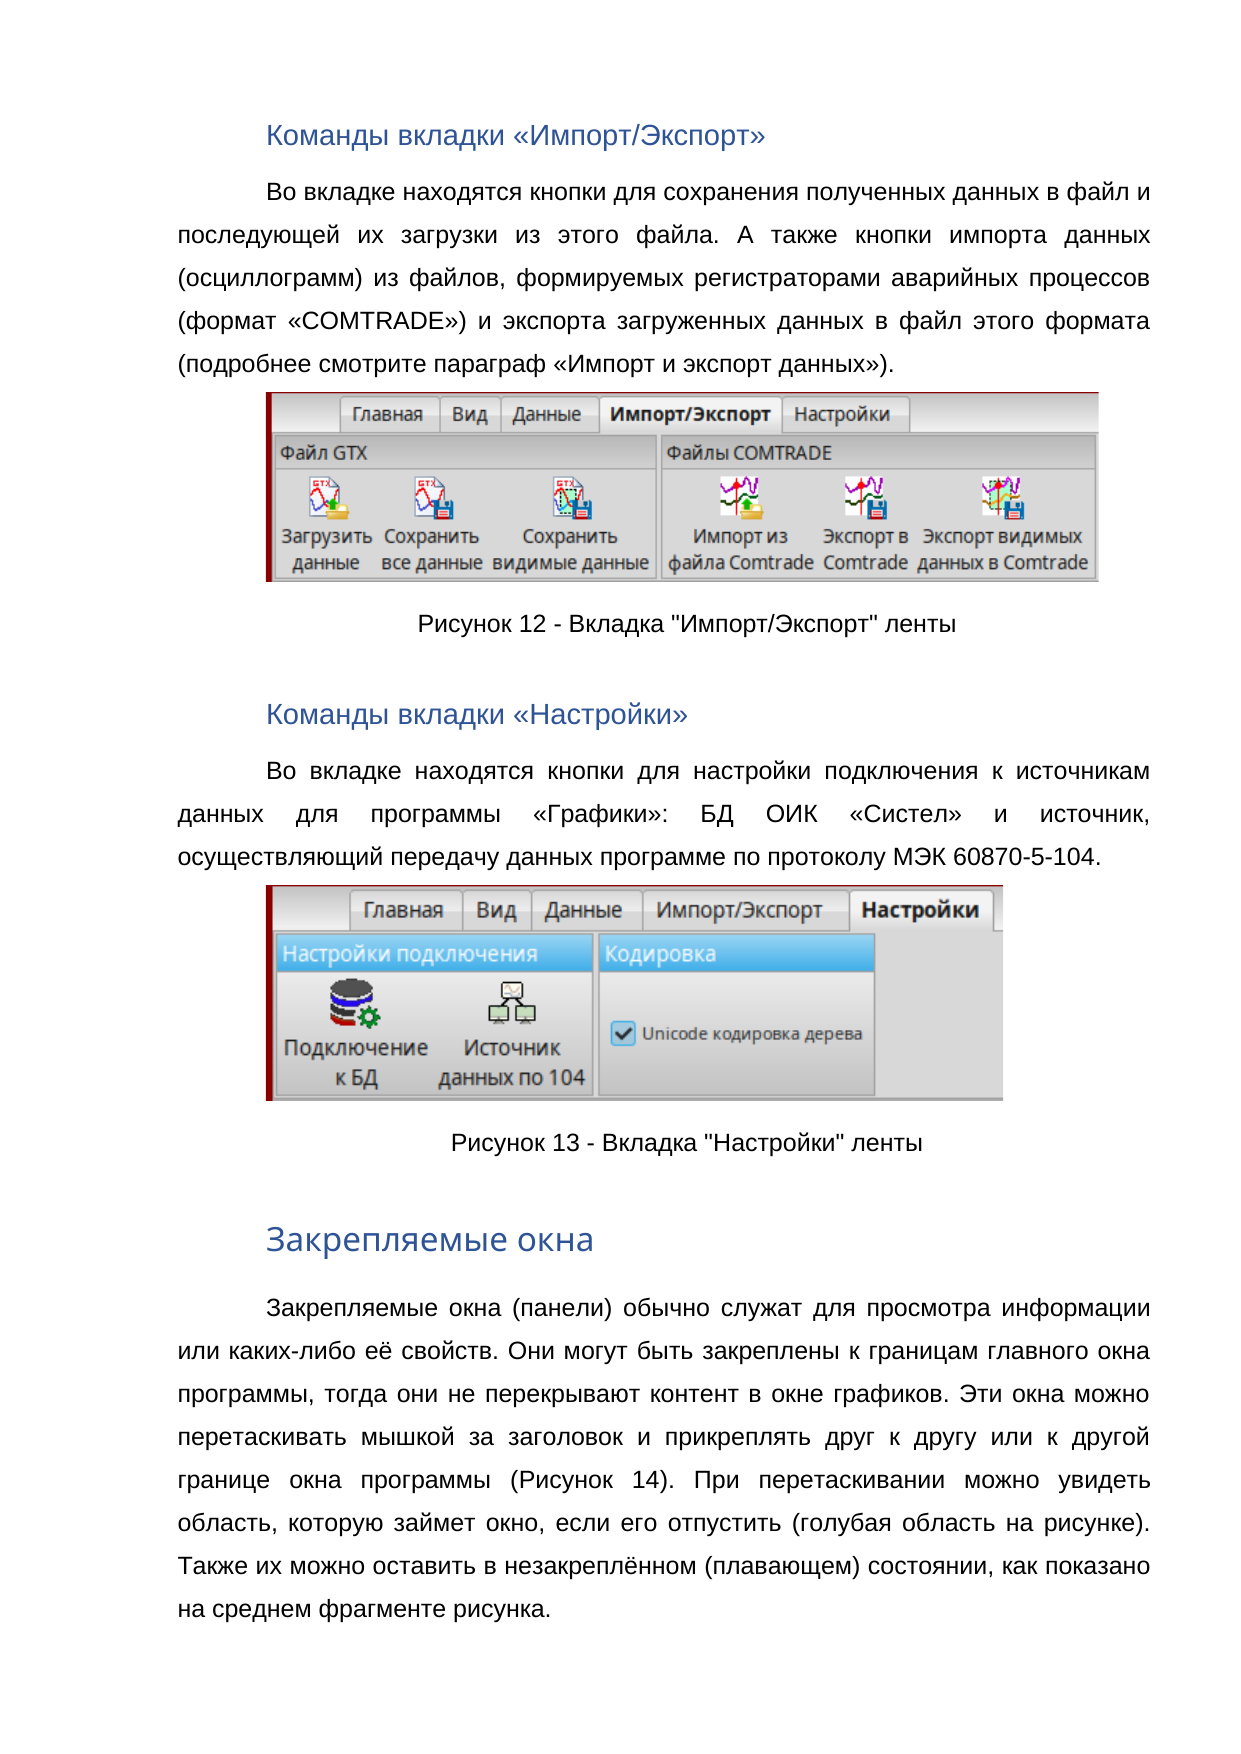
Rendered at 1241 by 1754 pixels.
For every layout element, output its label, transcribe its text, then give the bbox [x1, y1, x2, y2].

subtitle Команды вкладки «Импорт/Экспорт» [177, 118, 1152, 152]
text Закрепляемые окна (панели) обычно служат для просмотра информации или каких-либо её свойств. Они могут быть закреплены к границам главного окна программы, тогда они не перекрывают контент в окне графиков. Эти окна можно перетаскивать мышкой за заголовок и прикреплять друг к другу или к другой границе окна программы (Рисунок 14). При перетаскивании можно увидеть область, которую займет окно, если его отпустить (голубая область на рисунке). Также их можно оставить в незакреплённом (плавающем) состоянии, как показано на среднем фрагменте рисунка. [177, 1292, 1152, 1623]
text Во вкладке находятся кнопки для настройки подключения к источникам данных для программы «Графики»: БД ОИК «Систел» и источник, осуществляющий передачу данных программе по протоколу МЭК 60870-5-104. [177, 756, 1152, 871]
text Во вкладке находятся кнопки для сохранения полученных данных в файл и последующей их загрузки из этого файла. А также кнопки импорта данных (осциллограмм) из файлов, формируемых регистраторами аварийных процессов (формат «COMTRADE») и экспорта загруженных данных в файл этого формата (подробнее смотрите параграф «Импорт и экспорт данных»). [177, 177, 1152, 378]
picture [265, 885, 1004, 1101]
picture [265, 392, 1099, 582]
subtitle Закрепляемые окна [177, 1216, 1152, 1261]
subtitle Команды вкладки «Настройки» [177, 697, 1152, 731]
